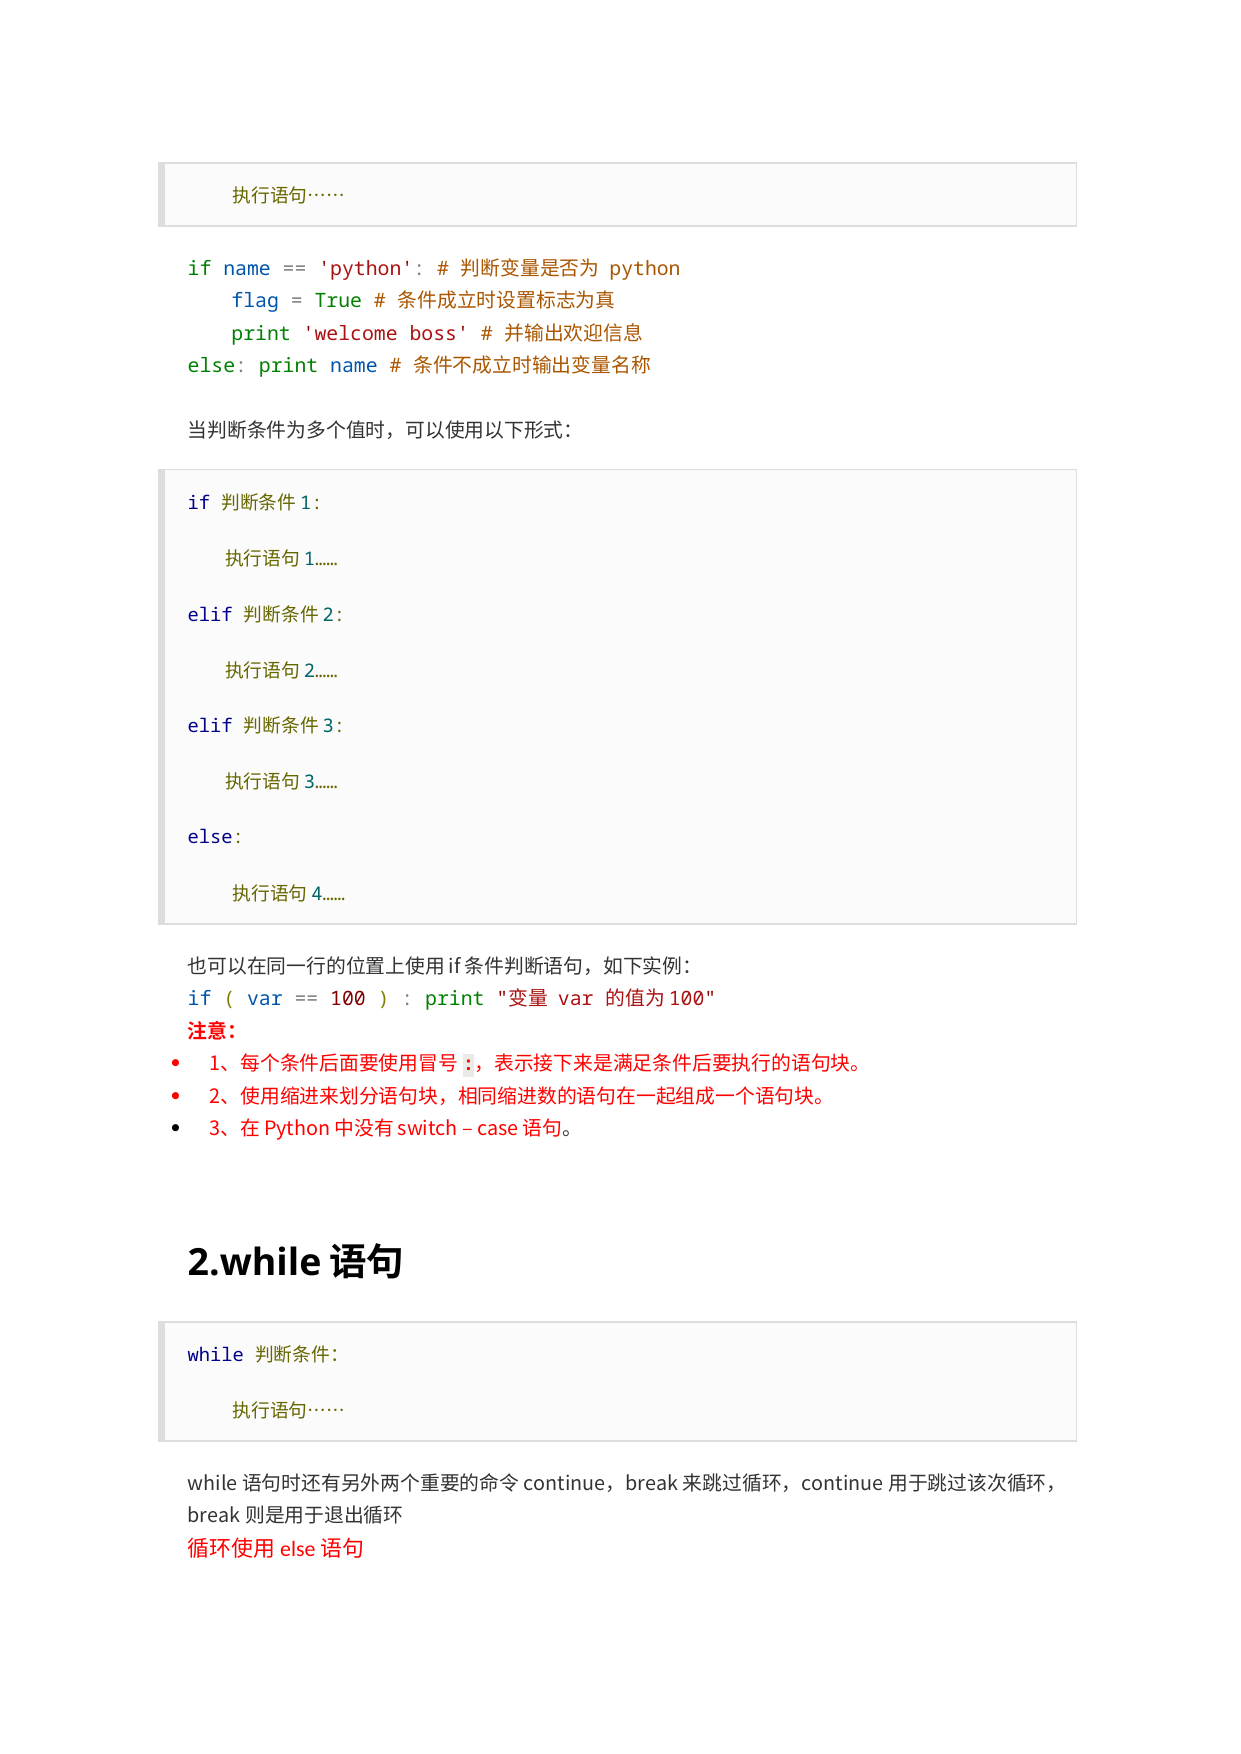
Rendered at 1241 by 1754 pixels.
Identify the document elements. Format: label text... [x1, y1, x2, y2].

text flag = True # 条件成立时设置标志为真 [187, 283, 1053, 315]
text elif 判断条件2: [165, 581, 1076, 629]
text 也可以在同一行的位置上使用if条件判断语句，如下实例： [187, 948, 1053, 981]
text 当判断条件为多个值时，可以使用以下形式： [187, 413, 1053, 445]
text if ( var == 100 ) : print "变量 var 的值为100" [187, 981, 1053, 1013]
text 注意： [187, 1013, 1053, 1046]
subtitle 2.while语句 [187, 1227, 1053, 1292]
text if name == 'python': # 判断变量是否为 python [187, 250, 1053, 283]
text else: [165, 804, 1076, 853]
text while 语句时还有另外两个重要的命令 continue，break 来跳过循环，continue 用于跳过该次循环，break 则是用于退出循环 [187, 1465, 1053, 1530]
text elif 判断条件3: [165, 692, 1076, 741]
list 3、在Python中没有switch – case语句。 [172, 1111, 1053, 1143]
text 执行语句3…… [165, 748, 1076, 797]
text 执行语句1…… [165, 524, 1076, 573]
text 执行语句…… [165, 1377, 1076, 1440]
text if 判断条件1: [165, 470, 1076, 517]
text print 'welcome boss' # 并输出欢迎信息 [187, 315, 1053, 348]
text 执行语句2…… [165, 636, 1076, 685]
text else: print name # 条件不成立时输出变量名称 [187, 348, 1053, 380]
text 执行语句4…… [165, 860, 1076, 923]
list 2、使用缩进来划分语句块，相同缩进数的语句在一起组成一个语句块。 [172, 1078, 1053, 1111]
text 执行语句…… [165, 164, 1076, 225]
text 循环使用 else 语句 [187, 1530, 1053, 1563]
list 1、每个条件后面要使用冒号 :，表示接下来是满足条件后要执行的语句块。 [172, 1046, 1053, 1078]
text while 判断条件： [165, 1323, 1076, 1370]
